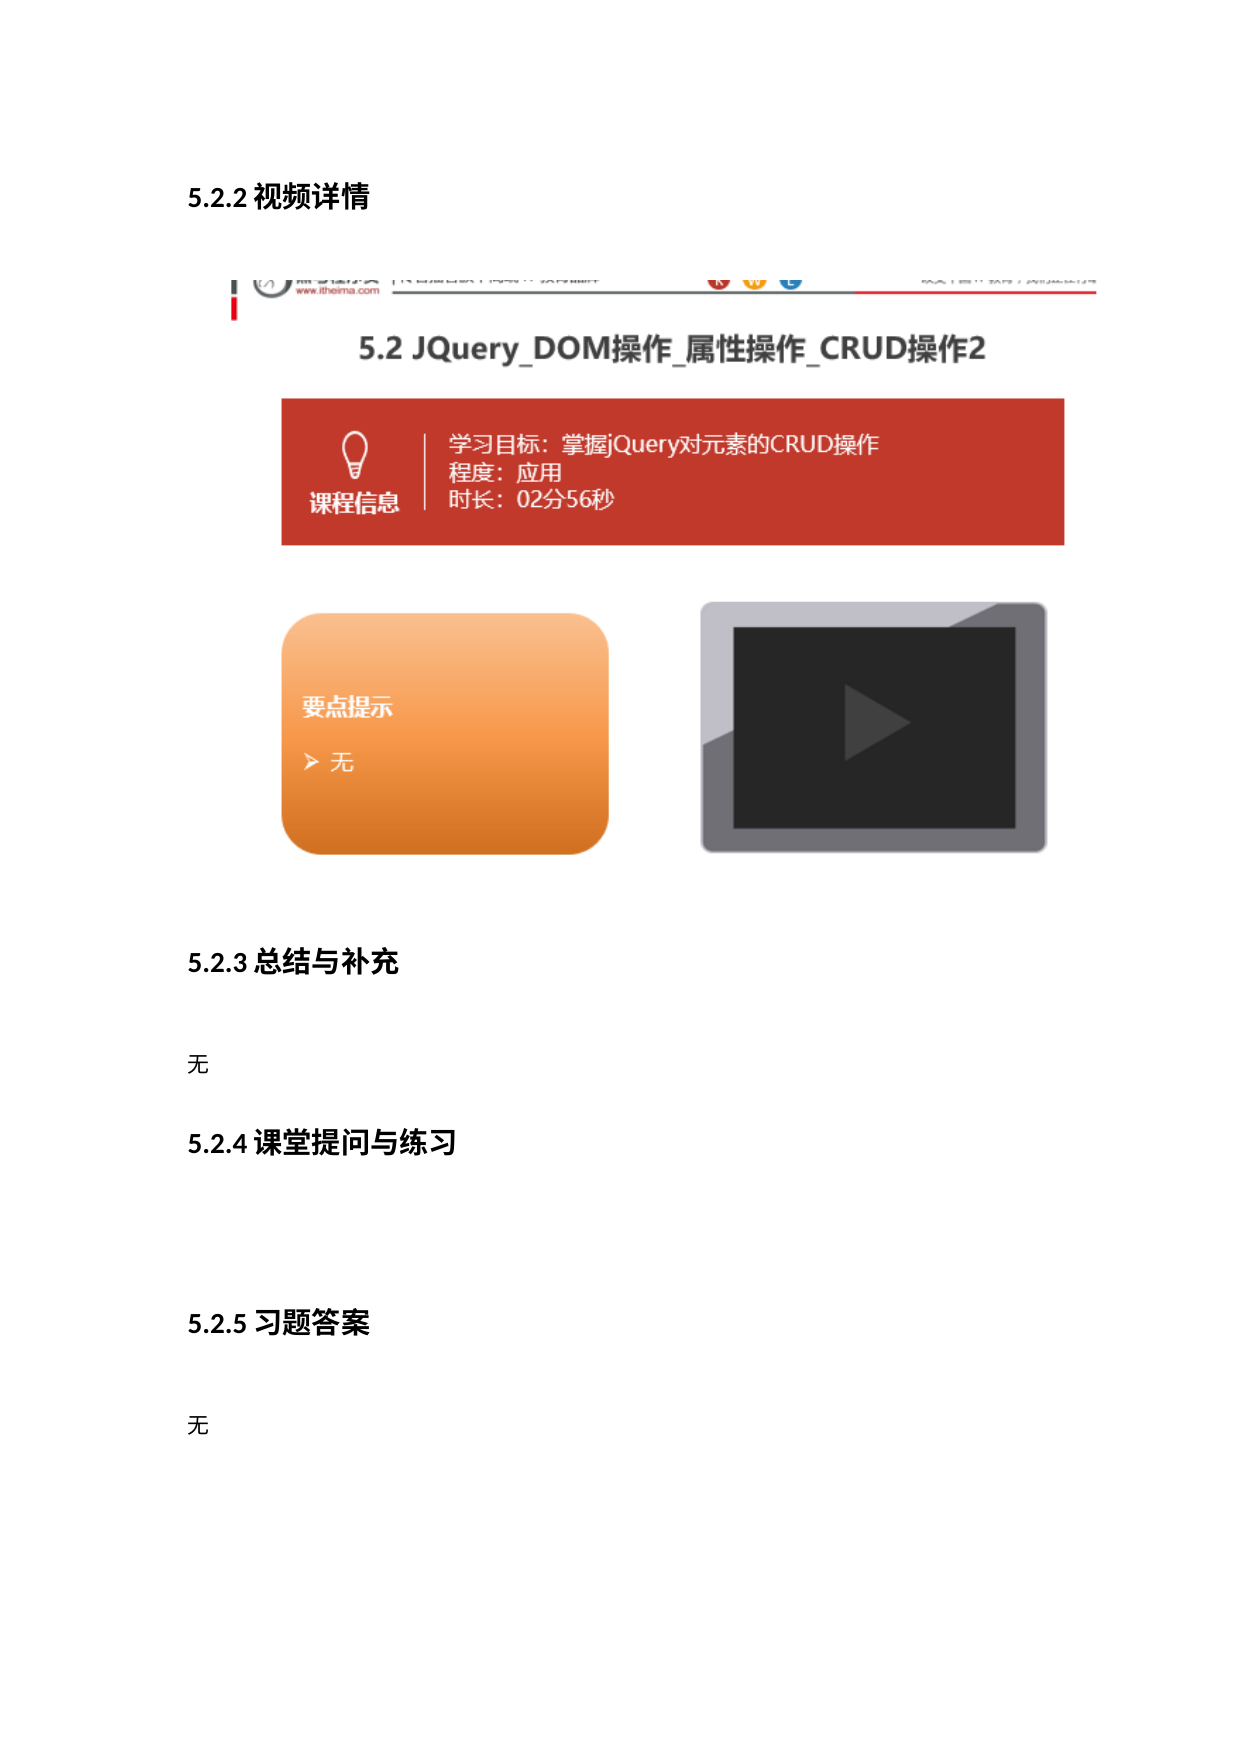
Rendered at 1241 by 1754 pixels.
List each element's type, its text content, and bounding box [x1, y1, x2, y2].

subtitle 5.2.3总结与补充 [187, 927, 1053, 992]
text 无 [187, 1046, 1053, 1079]
subtitle 5.2.5习题答案 [187, 1288, 1053, 1353]
text 无 [187, 1407, 1053, 1440]
subtitle 5.2.4课堂提问与练习 [187, 1108, 1053, 1173]
picture [231, 280, 1097, 869]
subtitle 5.2.2视频详情 [187, 162, 1053, 227]
